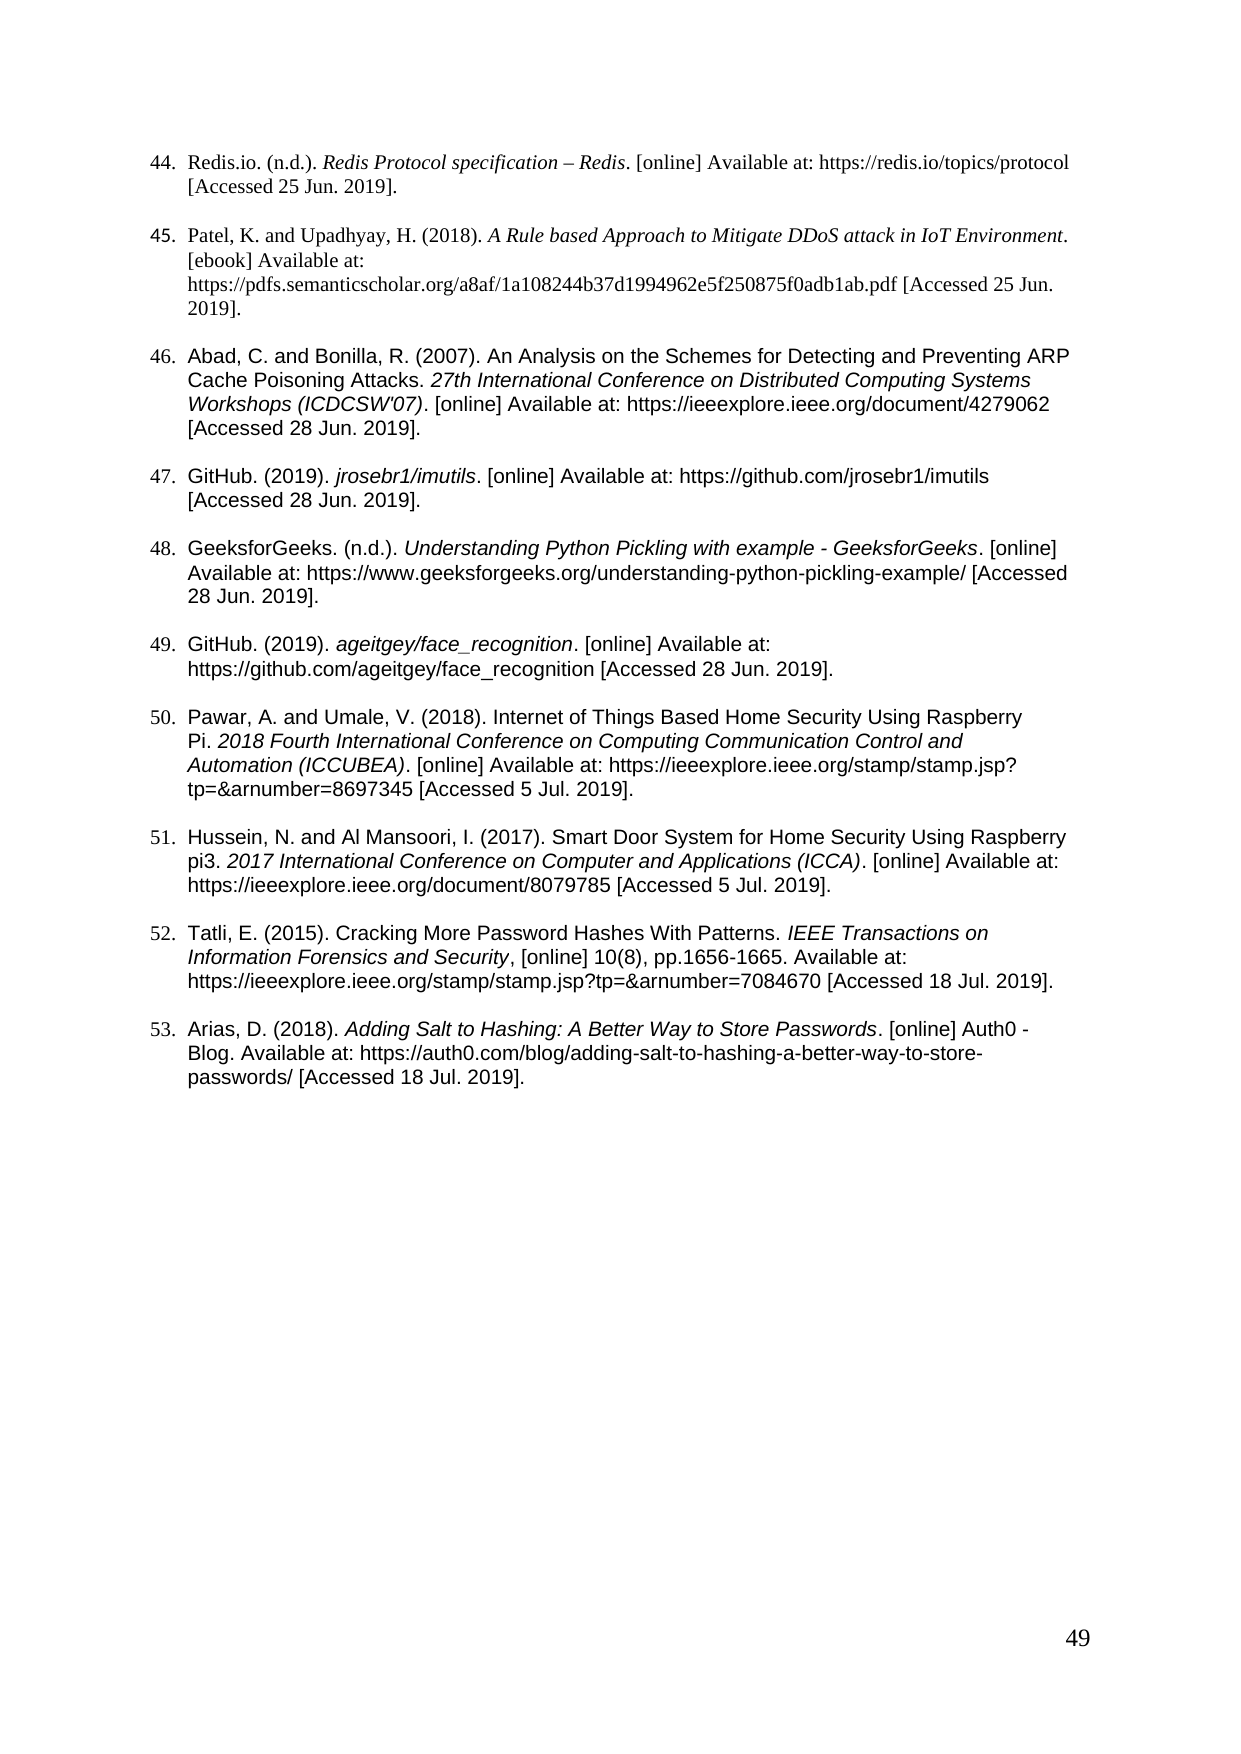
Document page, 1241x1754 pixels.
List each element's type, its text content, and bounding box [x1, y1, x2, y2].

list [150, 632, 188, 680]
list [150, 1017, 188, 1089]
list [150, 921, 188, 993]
list Abad, C. and Bonilla, R. (2007). An Analysis on the Schemes for Detecting and Preventing ARP Cache Poisoning Attacks. 27th International Conference on Distributed Computing Systems Workshops (ICDCSW'07). [online] Available at: https://ieeexplore.ieee.org/document/4279062 [Accessed 28 Jun. 2019]. [421, 344, 1075, 440]
list Pawar, A. and Umale, V. (2018). Internet of Things Based Home Security Using Raspberry Pi. 2018 Fourth International Conference on Computing Communication Control and Automation (ICCUBEA). [online] Available at: https://ieeexplore.ieee.org/stamp/stamp.jsp?tp=&arnumber=8697345 [Accessed 5 Jul. 2019]. [150, 704, 1075, 801]
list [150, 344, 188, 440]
list GitHub. (2019). ageitgey/face_recognition. [online] Available at: https://github.com/ageitgey/face_recognition [Accessed 28 Jun. 2019]. [771, 632, 1075, 680]
list Redis.io. (n.d.). Redis Protocol specification – Redis. [online] Available at: https://redis.io/topics/protocol [Accessed 25 Jun. 2019]. [398, 150, 1075, 198]
list Arias, D. (2018). Adding Salt to Hashing: A Better Way to Store Passwords. [online] Auth0 - Blog. Available at: https://auth0.com/blog/adding-salt-to-hashing-a-better-way-to-store-passwords/ [Accessed 18 Jul. 2019]. [526, 1017, 1075, 1089]
list Hussein, N. and Al Mansoori, I. (2017). Smart Door System for Home Security Using Raspberry pi3. 2017 International Conference on Computer and Applications (ICCA). [online] Available at: https://ieeexplore.ieee.org/document/8079785 [Accessed 5 Jul. 2019]. [150, 824, 1075, 897]
list Patel, K. and Upadhyay, H. (2018). A Rule based Approach to Mitigate DDoS attack in IoT Environment. [ebook] Available at: https://pdfs.semanticscholar.org/a8af/1a108244b37d1994962e5f250875f0adb1ab.pdf [Accessed 25 Jun. 2019]. [150, 222, 1075, 320]
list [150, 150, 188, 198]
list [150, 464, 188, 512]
list GeeksforGeeks. (n.d.). Understanding Python Pickling with example - GeeksforGeeks. [online] Available at: https://www.geeksforgeeks.org/understanding-python-pickling-example/ [Accessed 28 Jun. 2019]. [319, 536, 1075, 608]
list GitHub. (2019). jrosebr1/imutils. [online] Available at: https://github.com/jrosebr1/imutils [Accessed 28 Jun. 2019]. [421, 464, 1075, 512]
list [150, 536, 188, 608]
